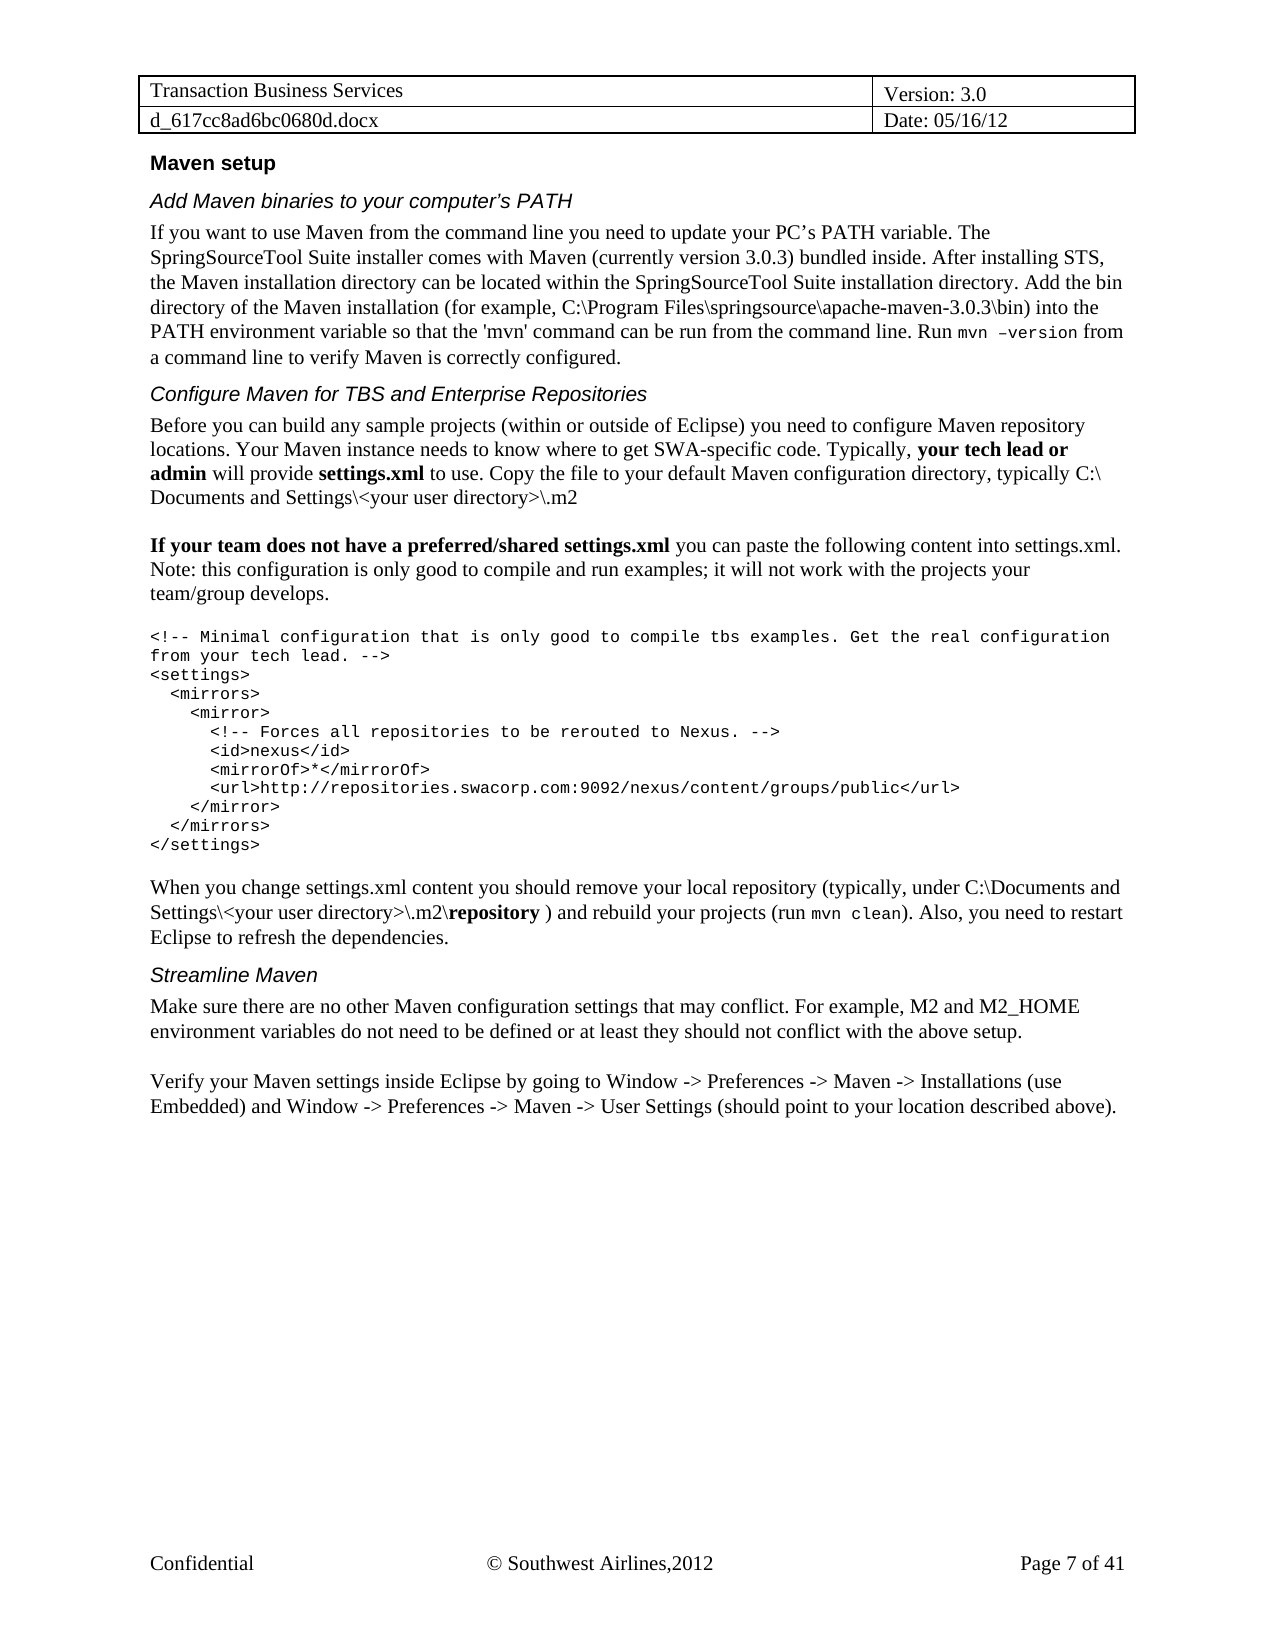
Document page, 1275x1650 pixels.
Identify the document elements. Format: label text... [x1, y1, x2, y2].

text <mirrorOf>*</mirrorOf> [150, 761, 1125, 780]
text <mirrors> [150, 686, 1125, 704]
text <!-- Forces all repositories to be rerouted to Nexus. --> [150, 723, 1125, 742]
text </mirror> [150, 799, 1125, 818]
text <settings> [150, 667, 1125, 686]
text <id>nexus</id> [150, 742, 1125, 761]
subtitle Maven setup [150, 150, 1125, 175]
text <url>http://repositories.swacorp.com:9092/nexus/content/groups/public</url> [150, 780, 1125, 799]
text Verify your Maven settings inside Eclipse by going to Window -> Preferences -> Maven -> Installations (use Embedded) and Window -> Preferences -> Maven -> User Settings (should point to your location described above). [150, 1068, 1125, 1118]
text <!-- Minimal configuration that is only good to compile tbs examples. Get the real configuration from your tech lead. --> [150, 629, 1125, 667]
subtitle Configure Maven for TBS and Enterprise Repositories [150, 381, 1125, 406]
text Make sure there are no other Maven configuration settings that may conflict. For example, M2 and M2_HOME environment variables do not need to be defined or at least they should not conflict with the above setup. [150, 993, 1125, 1043]
text </settings> [150, 836, 1125, 855]
text If your team does not have a preferred/shared settings.xml you can paste the following content into settings.xml. Note: this configuration is only good to compile and run examples; it will not work with the projects your team/group develops. [150, 533, 1125, 605]
text <mirror> [150, 704, 1125, 723]
subtitle Add Maven binaries to your computer’s PATH [150, 187, 1125, 212]
text </mirrors> [150, 818, 1125, 836]
subtitle Streamline Maven [150, 962, 1125, 987]
text Before you can build any sample projects (within or outside of Eclipse) you need to configure Maven repository locations. Your Maven instance needs to know where to get SWA-specific code. Typically, your tech lead or admin will provide settings.xml to use. Copy the file to your default Maven configuration directory, typically C:\Documents and Settings\<your user directory>\.m2 [150, 412, 1125, 509]
text If you want to use Maven from the command line you need to update your PC’s PATH variable. The SpringSourceTool Suite installer comes with Maven (currently version 3.0.3) bundled inside. After installing STS, the Maven installation directory can be located within the SpringSourceTool Suite installation directory. Add the bin directory of the Maven installation (for example, C:\Program Files\springsource\apache-maven-3.0.3\bin) into the PATH environment variable so that the 'mvn' command can be run from the command line. Run mvn –version from a command line to verify Maven is correctly configured. [150, 219, 1125, 369]
text When you change settings.xml content you should remove your local repository (typically, under C:\Documents and Settings\<your user directory>\.m2\repository ) and rebuild your projects (run mvn clean). Also, you need to restart Eclipse to refresh the dependencies. [150, 874, 1125, 949]
